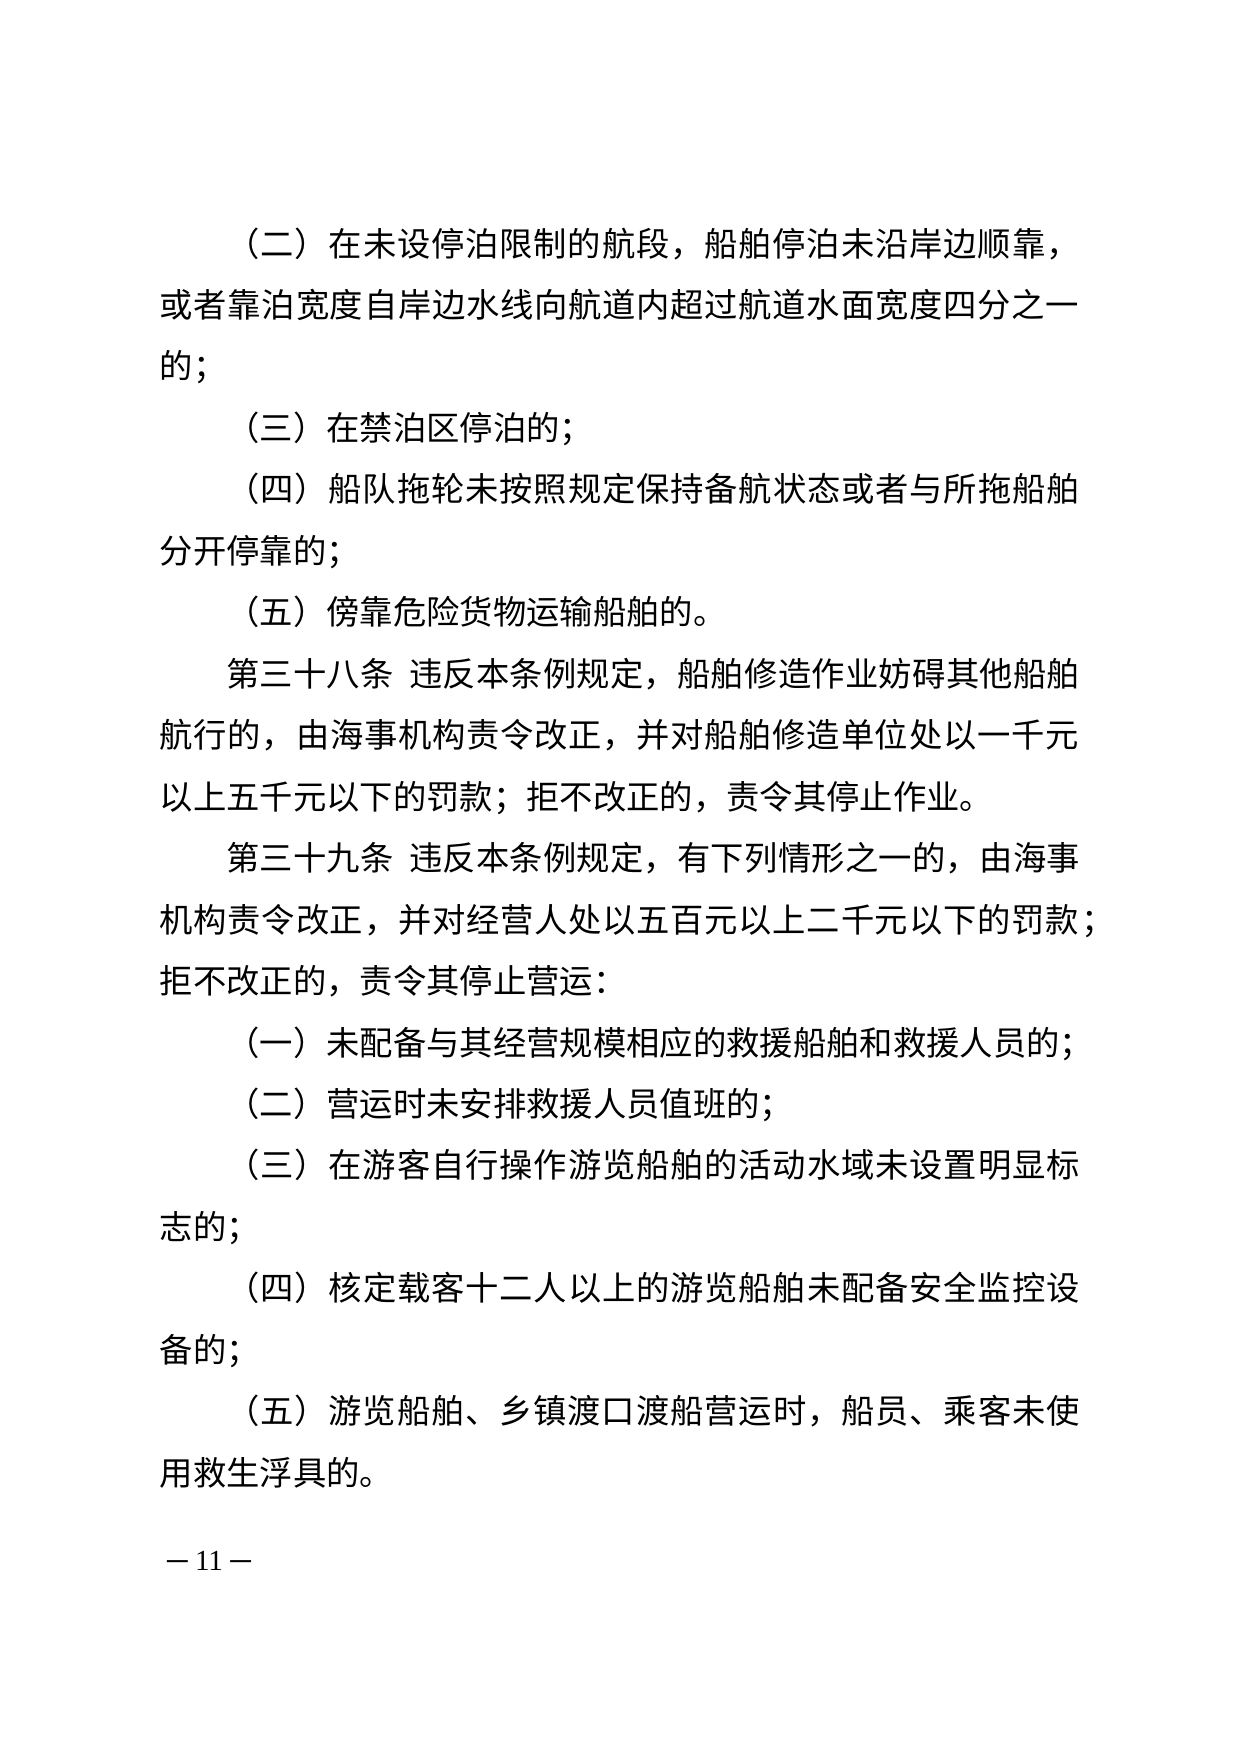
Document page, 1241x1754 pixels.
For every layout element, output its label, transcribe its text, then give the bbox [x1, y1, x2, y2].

text （二）在未设停泊限制的航段，船舶停泊未沿岸边顺靠，或者靠泊宽度自岸边水线向航道内超过航道水面宽度四分之一的； [159, 207, 1081, 391]
text （二）营运时未安排救援人员值班的； [159, 1067, 1081, 1129]
text （五）游览船舶、乡镇渡口渡船营运时，船员、乘客未使用救生浮具的。 [159, 1374, 1081, 1497]
text （三）在游客自行操作游览船舶的活动水域未设置明显标志的； [159, 1129, 1081, 1252]
text 第三十九条 违反本条例规定，有下列情形之一的，由海事机构责令改正，并对经营人处以五百元以上二千元以下的罚款；拒不改正的，责令其停止营运： [159, 821, 1081, 1006]
text （四）船队拖轮未按照规定保持备航状态或者与所拖船舶分开停靠的； [159, 453, 1081, 576]
text （三）在禁泊区停泊的； [159, 391, 1081, 453]
text （一）未配备与其经营规模相应的救援船舶和救援人员的； [159, 1006, 1081, 1067]
text （五）傍靠危险货物运输船舶的。 [159, 576, 1081, 637]
text 第三十八条 违反本条例规定，船舶修造作业妨碍其他船舶航行的，由海事机构责令改正，并对船舶修造单位处以一千元以上五千元以下的罚款；拒不改正的，责令其停止作业。 [159, 637, 1081, 821]
text （四）核定载客十二人以上的游览船舶未配备安全监控设备的； [159, 1252, 1081, 1374]
